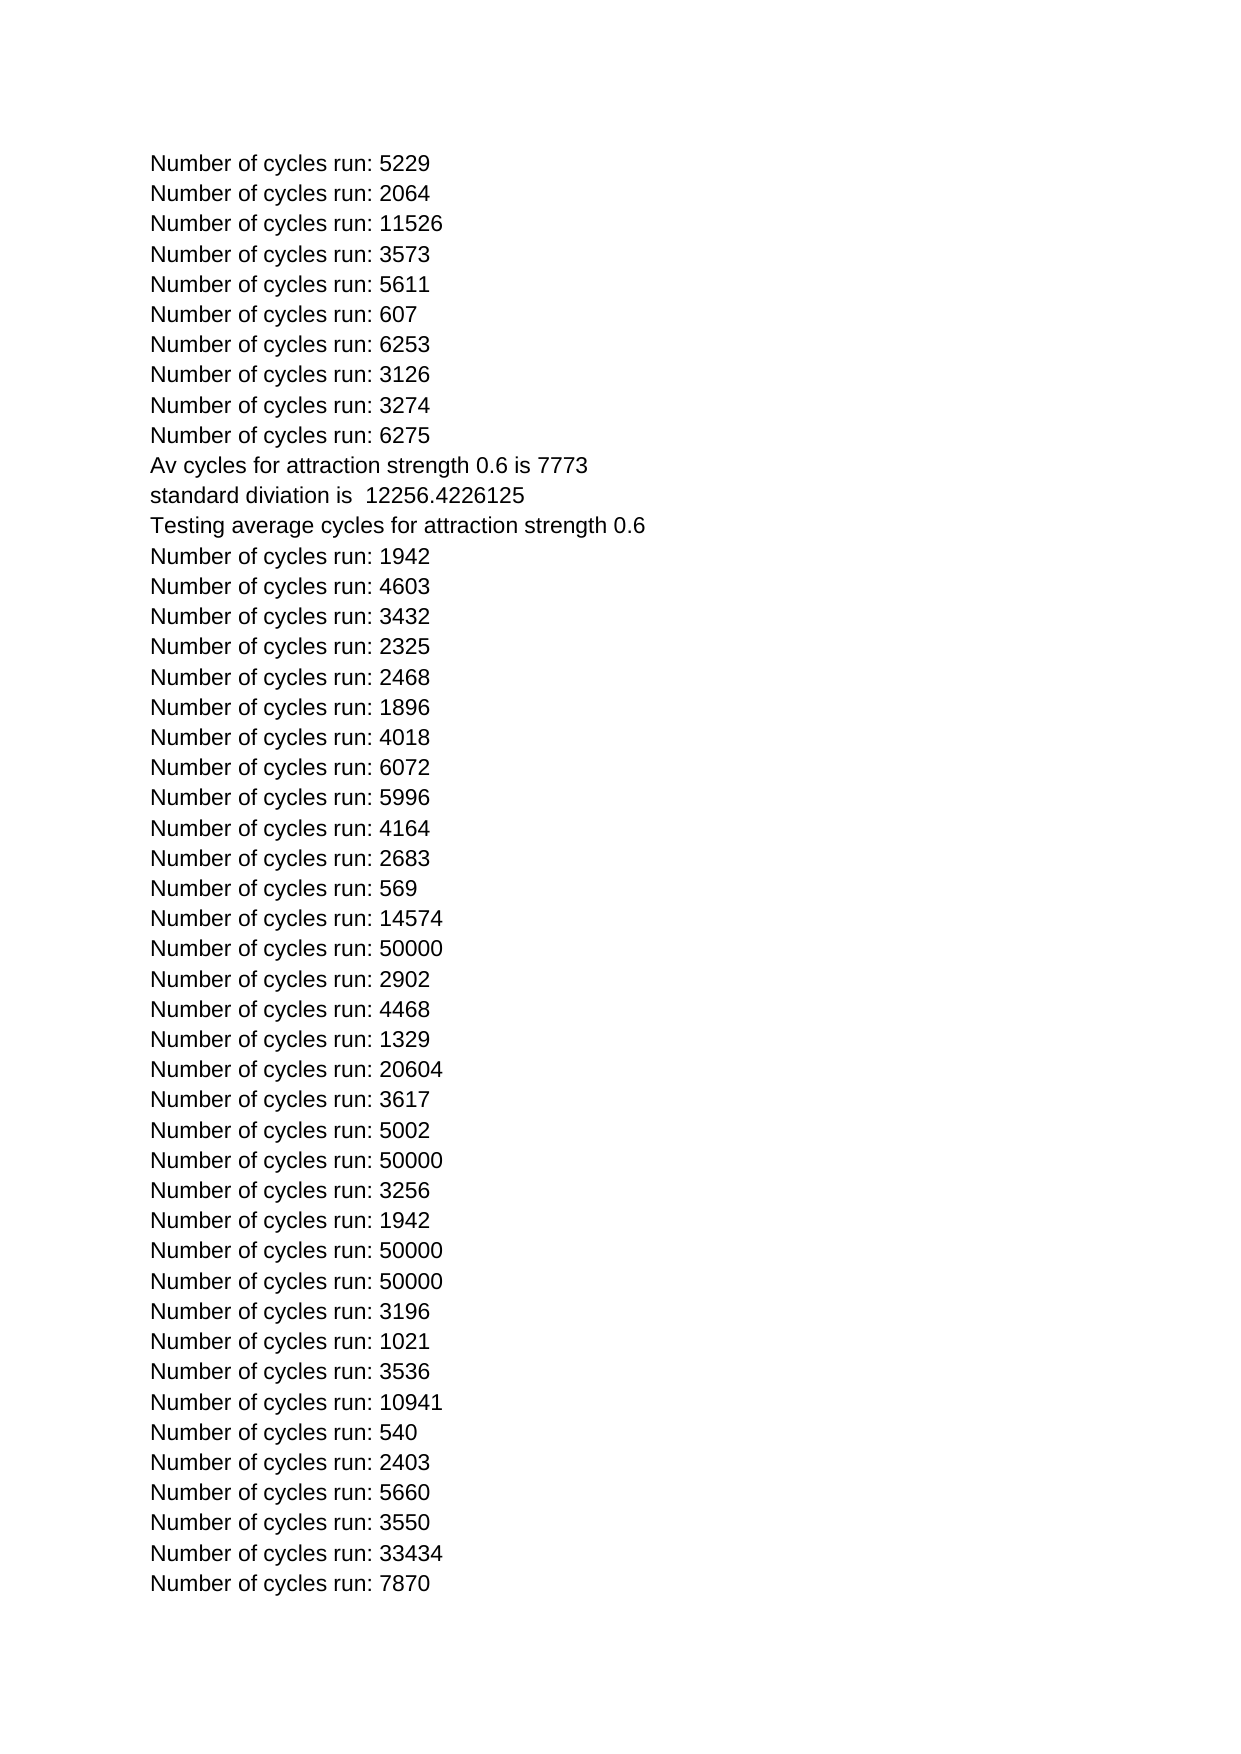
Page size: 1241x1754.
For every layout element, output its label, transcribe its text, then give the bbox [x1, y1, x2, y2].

text Number of cycles run: 3536 [150, 1358, 1090, 1385]
text Number of cycles run: 3196 [150, 1298, 1090, 1324]
text Number of cycles run: 607 [150, 301, 1090, 327]
text Number of cycles run: 3256 [150, 1177, 1090, 1203]
text Number of cycles run: 1942 [150, 543, 1090, 569]
text Number of cycles run: 5660 [150, 1479, 1090, 1506]
text Number of cycles run: 50000 [150, 1268, 1090, 1294]
text Number of cycles run: 50000 [150, 1237, 1090, 1264]
text Number of cycles run: 2403 [150, 1449, 1090, 1475]
text Number of cycles run: 3573 [150, 241, 1090, 267]
text Testing average cycles for attraction strength 0.6 [150, 512, 1090, 539]
text Number of cycles run: 1329 [150, 1026, 1090, 1052]
text Number of cycles run: 5611 [150, 271, 1090, 297]
text Number of cycles run: 4018 [150, 724, 1090, 750]
text Number of cycles run: 1942 [150, 1207, 1090, 1234]
text Number of cycles run: 1896 [150, 694, 1090, 720]
text Number of cycles run: 3550 [150, 1509, 1090, 1536]
text Number of cycles run: 1021 [150, 1328, 1090, 1354]
text Number of cycles run: 3274 [150, 392, 1090, 418]
text Number of cycles run: 2468 [150, 663, 1090, 690]
text Number of cycles run: 6253 [150, 331, 1090, 358]
text Number of cycles run: 2064 [150, 180, 1090, 207]
text standard diviation is 12256.4226125 [150, 482, 1090, 509]
text Number of cycles run: 2902 [150, 966, 1090, 992]
text Number of cycles run: 569 [150, 875, 1090, 901]
text Number of cycles run: 5002 [150, 1117, 1090, 1143]
text Number of cycles run: 3126 [150, 361, 1090, 388]
text Number of cycles run: 2325 [150, 633, 1090, 660]
text Number of cycles run: 11526 [150, 210, 1090, 237]
text Number of cycles run: 7870 [150, 1570, 1090, 1596]
text Number of cycles run: 4468 [150, 996, 1090, 1022]
text Number of cycles run: 50000 [150, 1147, 1090, 1173]
text Number of cycles run: 3432 [150, 603, 1090, 629]
text Number of cycles run: 6275 [150, 422, 1090, 448]
text Number of cycles run: 4603 [150, 573, 1090, 599]
text Number of cycles run: 3617 [150, 1086, 1090, 1113]
text Number of cycles run: 4164 [150, 814, 1090, 841]
text Av cycles for attraction strength 0.6 is 7773 [150, 452, 1090, 478]
text Number of cycles run: 33434 [150, 1539, 1090, 1566]
text Number of cycles run: 50000 [150, 935, 1090, 962]
text Number of cycles run: 14574 [150, 905, 1090, 932]
text Number of cycles run: 20604 [150, 1056, 1090, 1083]
text Number of cycles run: 2683 [150, 845, 1090, 871]
text Number of cycles run: 540 [150, 1419, 1090, 1445]
text Number of cycles run: 10941 [150, 1388, 1090, 1415]
text Number of cycles run: 5996 [150, 784, 1090, 811]
text Number of cycles run: 5229 [150, 150, 1090, 176]
text Number of cycles run: 6072 [150, 754, 1090, 781]
